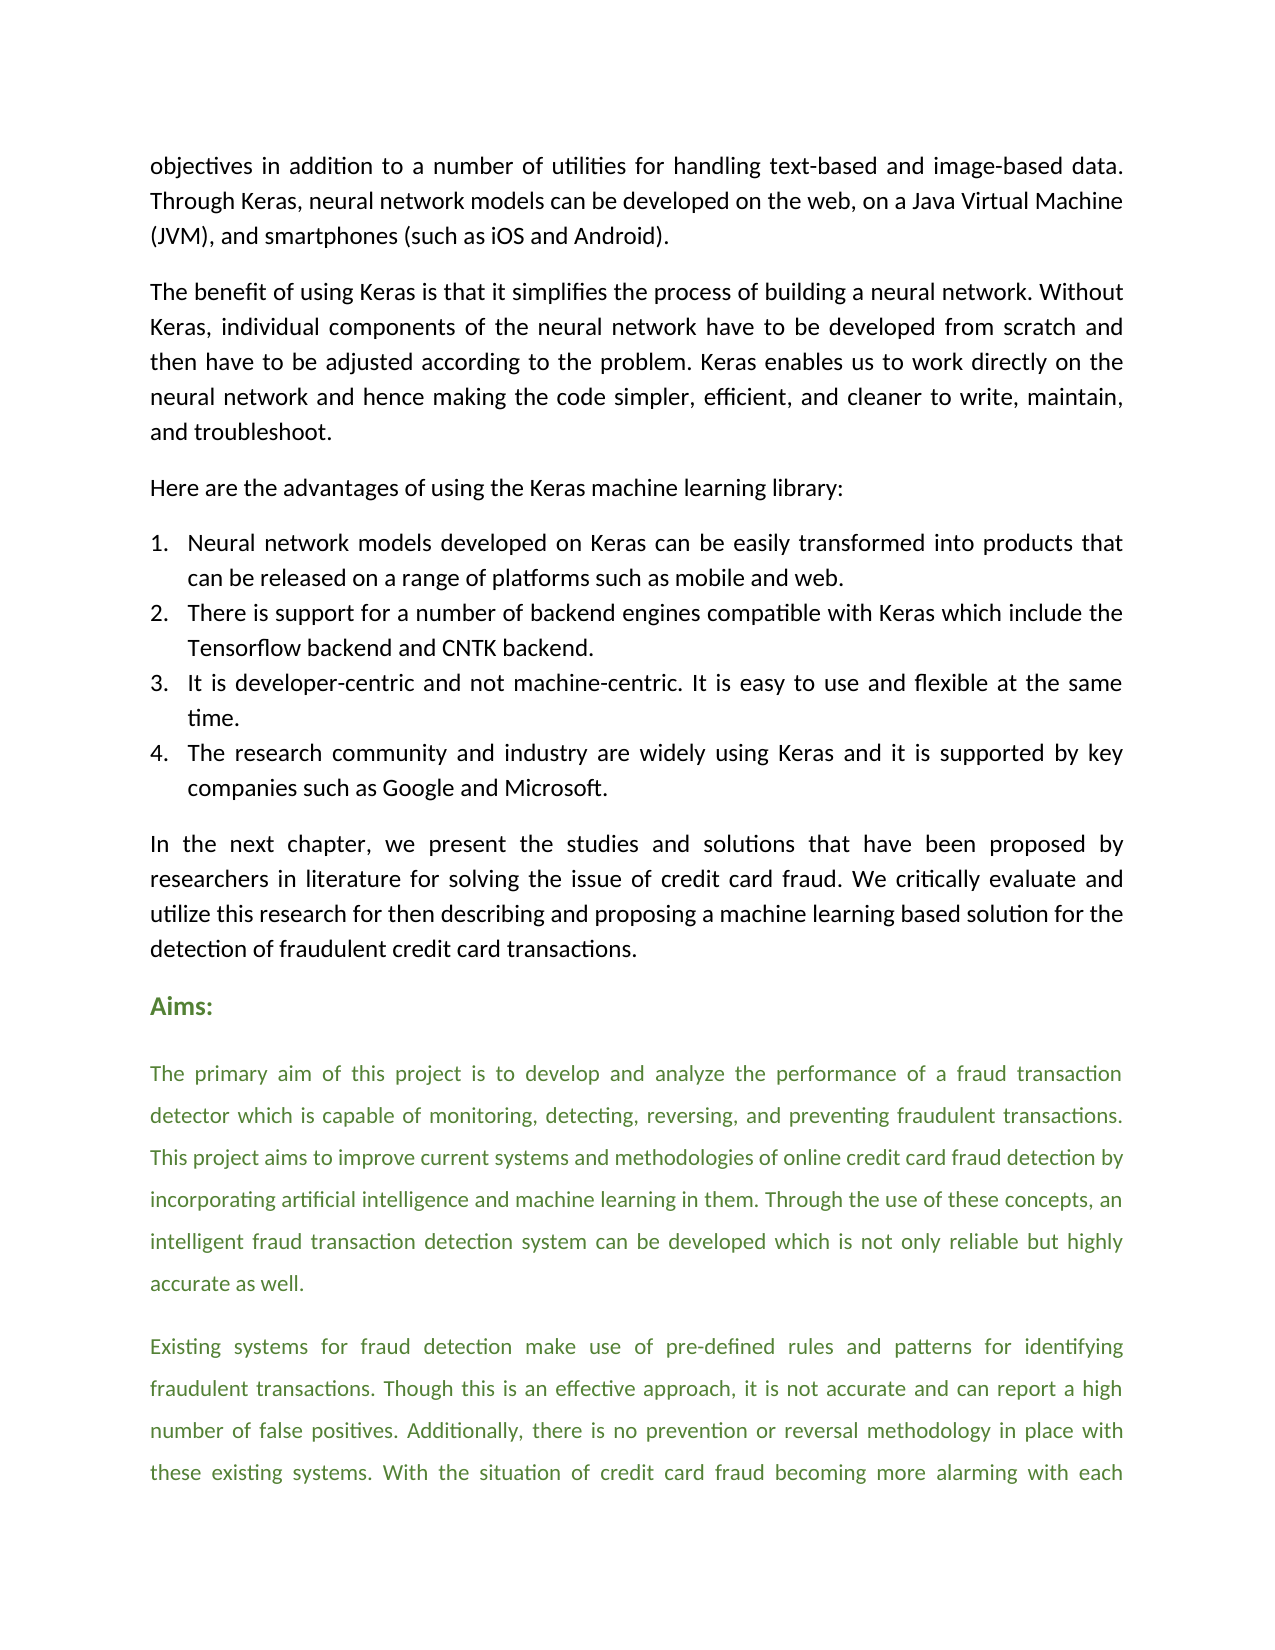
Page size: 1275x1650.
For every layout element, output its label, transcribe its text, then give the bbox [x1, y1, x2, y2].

text The benefit of using Keras is that it simplifies the process of building a neural network. Without Keras, individual components of the neural network have to be developed from scratch and then have to be adjusted according to the problem. Keras enables us to work directly on the neural network and hence making the code simpler, efficient, and cleaner to write, maintain, and troubleshoot. [150, 276, 1125, 446]
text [150, 150, 1125, 251]
text The primary aim of this project is to develop and analyze the performance of a fraud transaction detector which is capable of monitoring, detecting, reversing, and preventing fraudulent transactions. This project aims to improve current systems and methodologies of online credit card fraud detection by incorporating artificial intelligence and machine learning in them. Through the use of these concepts, an intelligent fraud transaction detection system can be developed which is not only reliable but highly accurate as well. [150, 1059, 1125, 1297]
list It is developer-centric and not machine-centric. It is easy to use and flexible at the same time. [150, 667, 1125, 733]
text Here are the advantages of using the Keras machine learning library: [150, 472, 1125, 502]
text In the next chapter, we present the studies and solutions that have been proposed by researchers in literature for solving the issue of credit card fraud. We critically evaluate and utilize this research for then describing and proposing a machine learning based solution for the detection of fraudulent credit card transactions. [150, 828, 1125, 964]
list There is support for a number of backend engines compatible with Keras which include the Tensorflow backend and CNTK backend. [150, 597, 1125, 663]
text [150, 1332, 1125, 1486]
list Neural network models developed on Keras can be easily transformed into products that can be released on a range of platforms such as mobile and web. [150, 527, 1125, 593]
text Aims: [150, 989, 1125, 1022]
list The research community and industry are widely using Keras and it is supported by key companies such as Google and Microsoft. [150, 737, 1125, 803]
